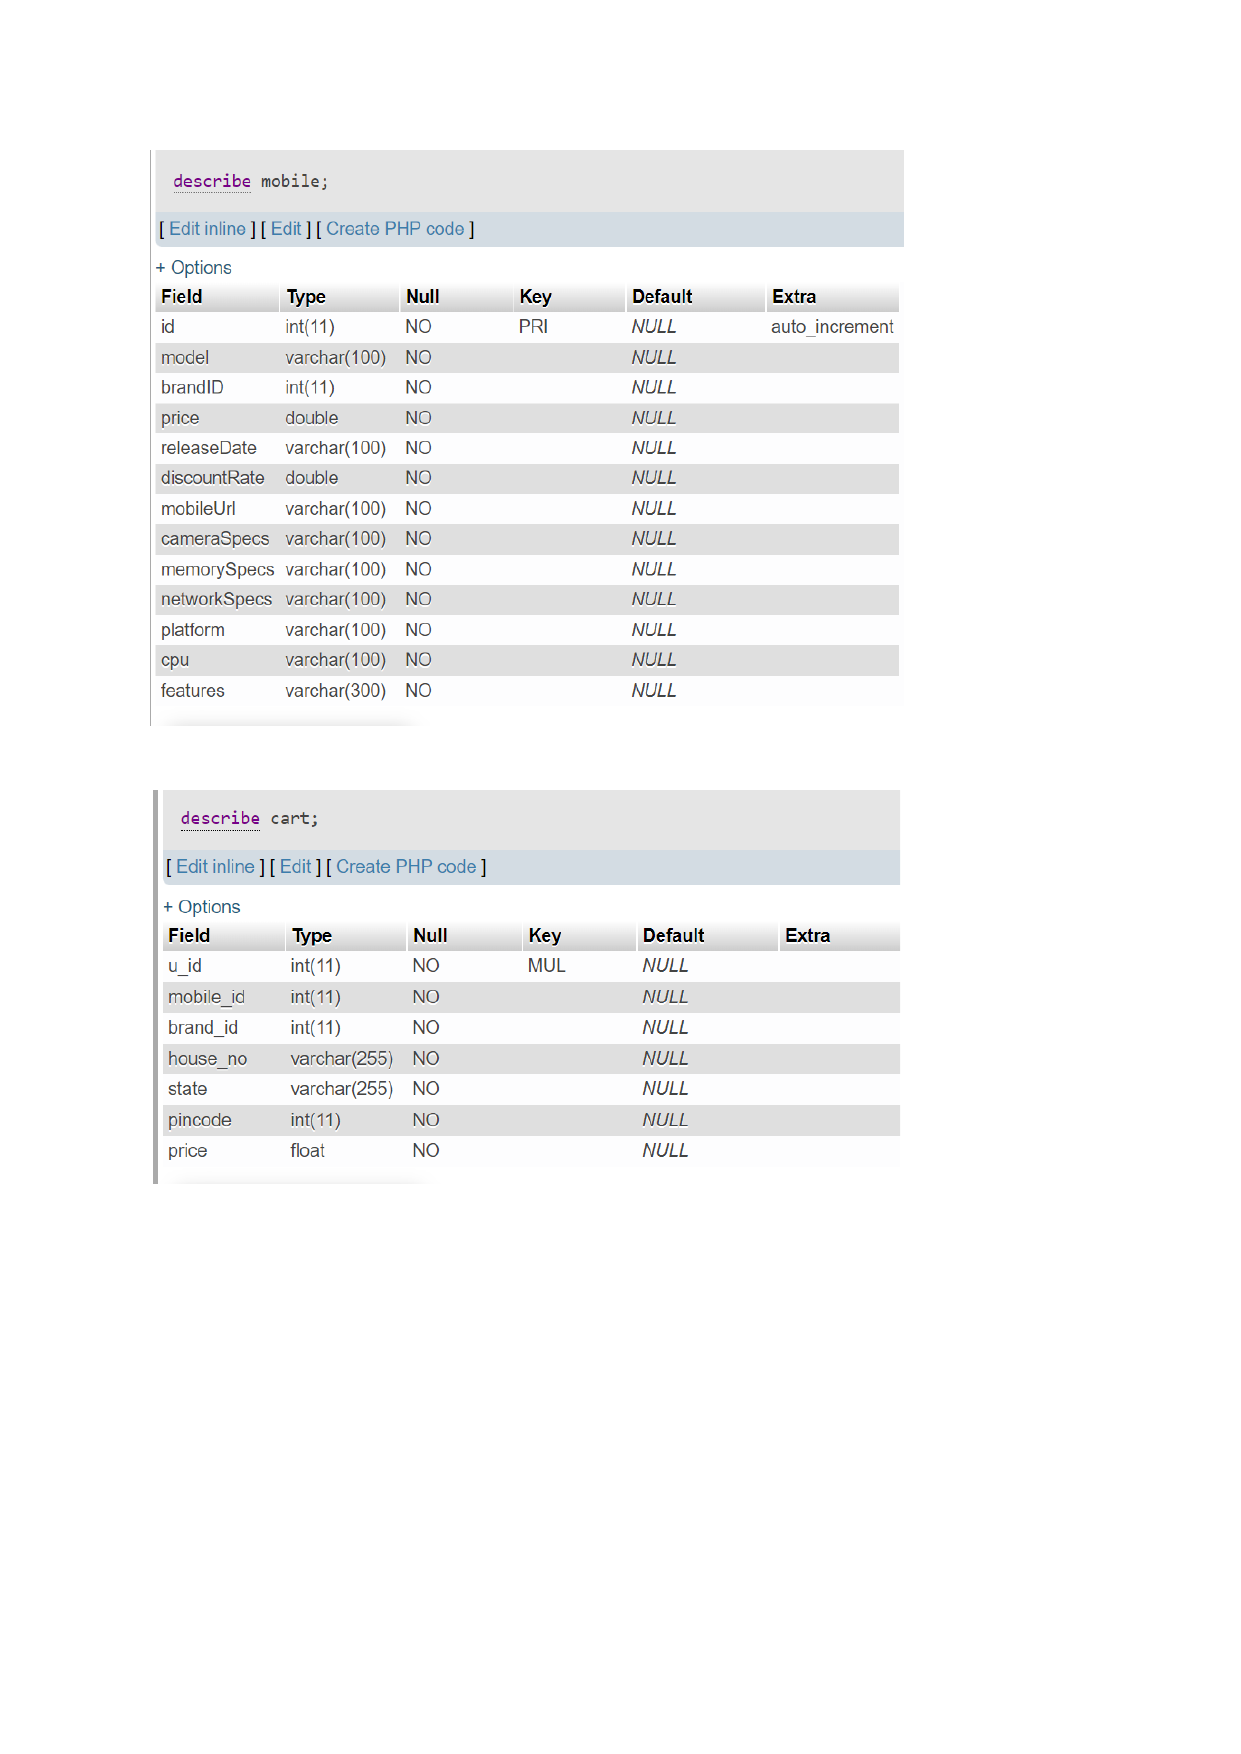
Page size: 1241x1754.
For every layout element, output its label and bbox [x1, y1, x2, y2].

picture [150, 150, 904, 726]
picture [153, 790, 901, 1184]
